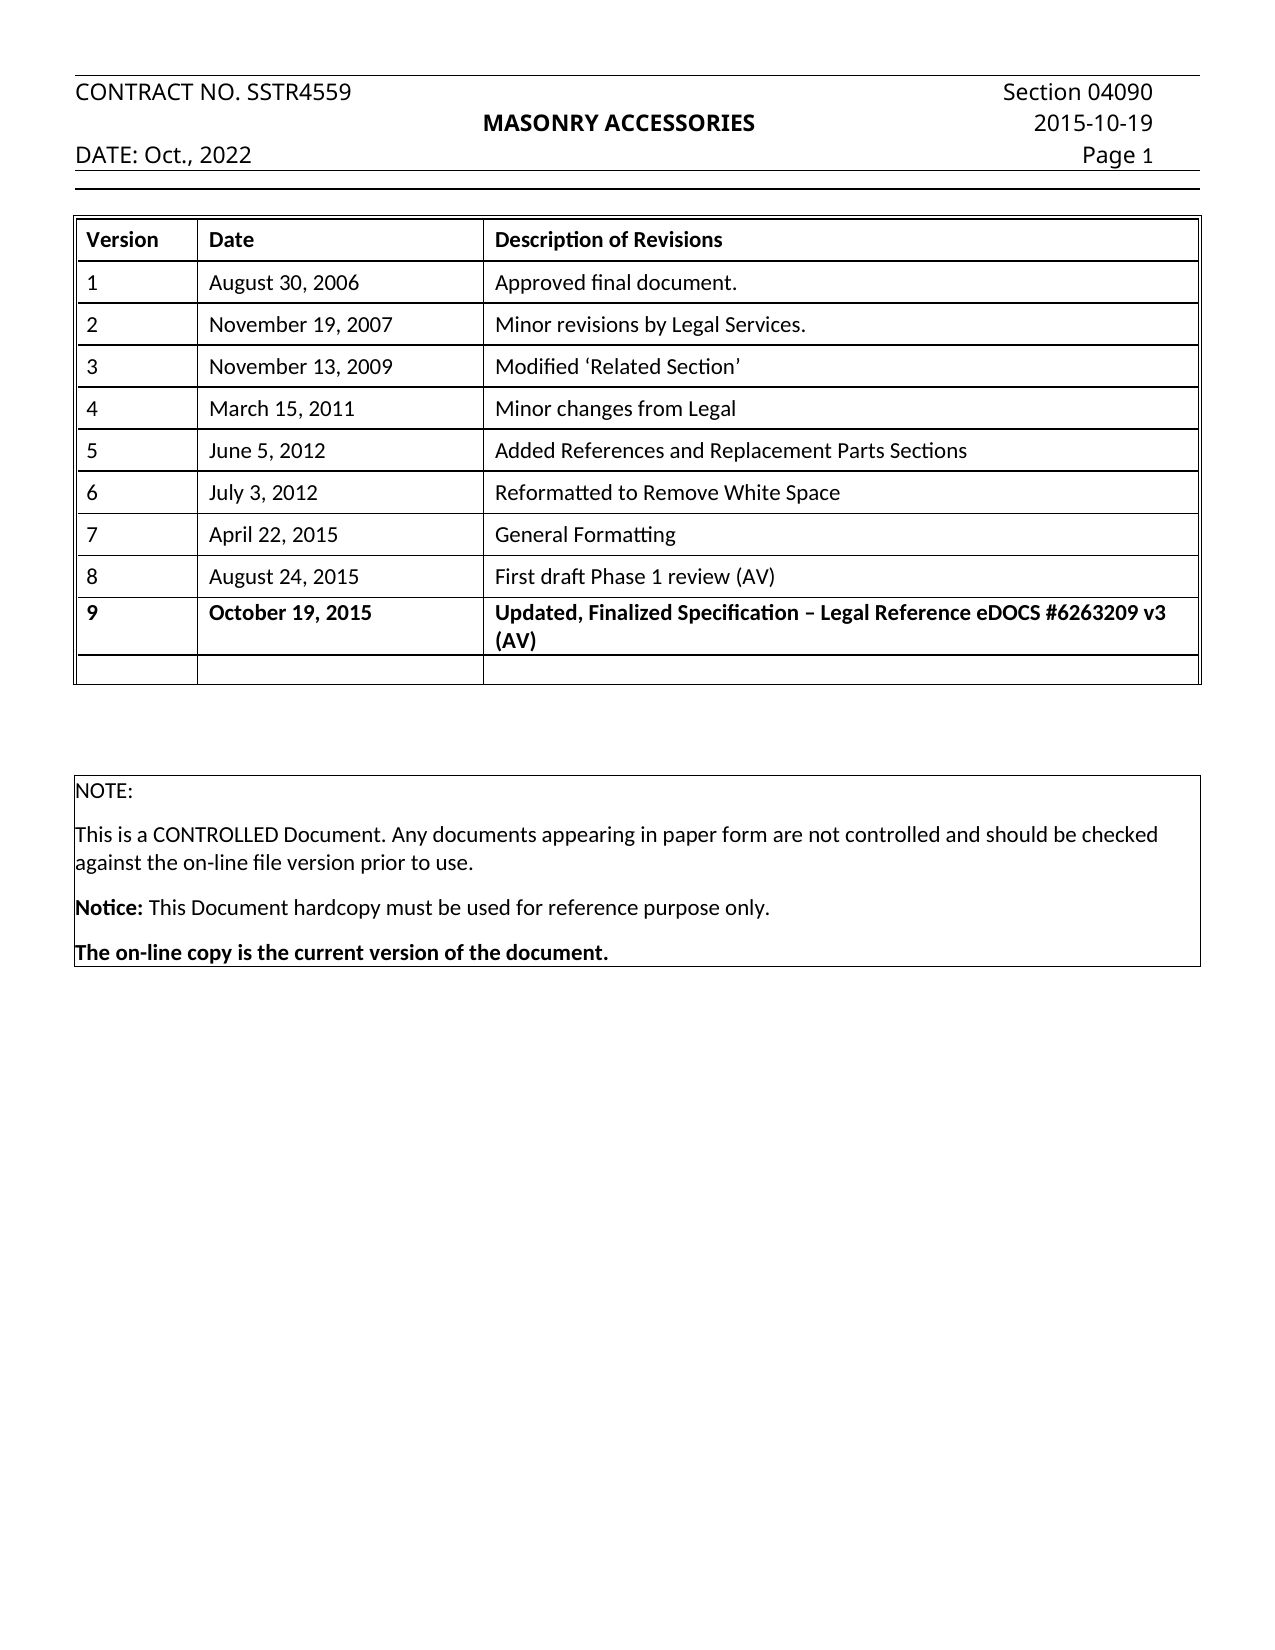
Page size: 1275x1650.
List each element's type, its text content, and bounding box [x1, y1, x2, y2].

table_cell Reformatted to Remove White Space [484, 472, 1198, 512]
table_cell 2 [77, 303, 197, 344]
text NOTE: [75, 776, 1200, 804]
table_cell June 5, 2012 [198, 430, 483, 470]
table_header Description of Revisions [484, 220, 1198, 260]
table_cell Minor revisions by Legal Services. [484, 304, 1198, 344]
table_cell Added References and Replacement Parts Sections [484, 430, 1198, 470]
table_cell July 3, 2012 [198, 472, 483, 512]
table_cell August 24, 2015 [198, 556, 483, 597]
table_cell 6 [77, 471, 197, 512]
table_header Date [198, 220, 483, 260]
table_cell Minor changes from Legal [484, 388, 1198, 428]
table_cell General Formatting [484, 514, 1198, 554]
table_cell Updated, Finalized Specification – Legal Reference eDOCS #6263209 v3 (AV) [484, 598, 1198, 654]
table_cell First draft Phase 1 review (AV) [484, 556, 1198, 597]
table_cell November 13, 2009 [198, 346, 483, 386]
text This is a CONTROLLED Document. Any documents appearing in paper form are not controlled and should be checked against the on-line file version prior to use. [75, 819, 1200, 876]
table_cell October 19, 2015 [198, 598, 483, 654]
table_cell 9 [77, 598, 197, 654]
table_cell 5 [77, 429, 197, 470]
table_cell April 22, 2015 [198, 514, 483, 554]
table_cell 4 [77, 387, 197, 428]
table_cell 7 [77, 514, 197, 554]
text Notice: This Document hardcopy must be used for reference purpose only. [75, 892, 1200, 921]
table_cell 8 [77, 556, 197, 597]
table_cell Modified ‘Related Section’ [484, 346, 1198, 386]
text The on-line copy is the current version of the document. [75, 937, 1200, 966]
table_cell November 19, 2007 [198, 304, 483, 344]
table_cell [484, 656, 1198, 684]
table_cell [77, 655, 197, 684]
table_cell [198, 656, 483, 684]
table_cell 3 [77, 345, 197, 386]
table_cell August 30, 2006 [198, 262, 483, 302]
table_cell March 15, 2011 [198, 388, 483, 428]
table_header Version [77, 220, 197, 260]
table_cell 1 [77, 261, 197, 302]
table_cell Approved final document. [484, 262, 1198, 302]
